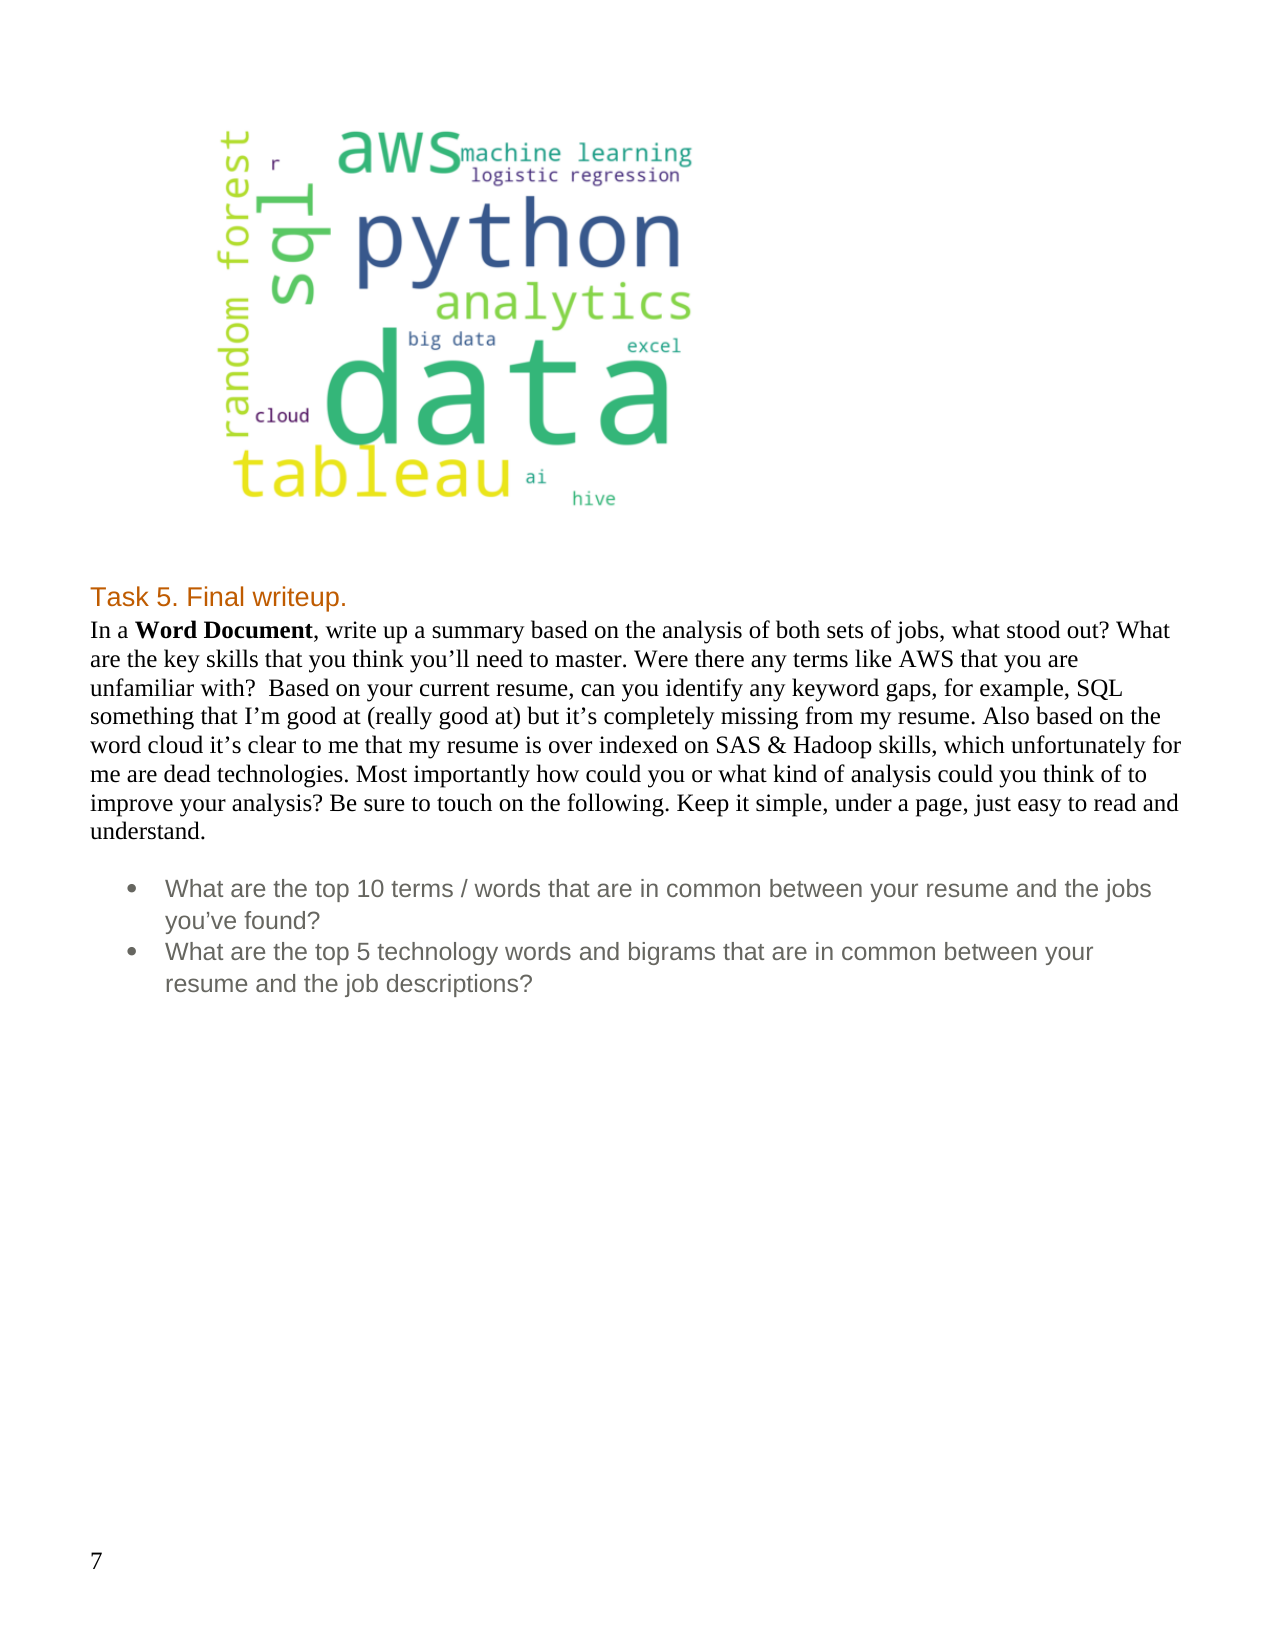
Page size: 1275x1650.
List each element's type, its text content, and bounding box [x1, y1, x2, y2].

subtitle Task 5. Final writeup. [90, 581, 1185, 612]
text In a Word Document, write up a summary based on the analysis of both sets of jobs, what stood out? What are the key skills that you think you’ll need to master. Were there any terms like AWS that you are unfamiliar with? Based on your current resume, can you identify any keyword gaps, for example, SQL something that I’m good at (really good at) but it’s completely missing from my resume. Also based on the word cloud it’s clear to me that my resume is over indexed on SAS & Hadoop skills, which unfortunately for me are dead technologies. Most importantly how could you or what kind of analysis could you think of to improve your analysis? Be sure to touch on the following. Keep it simple, under a page, just easy to read and understand. [90, 615, 1185, 845]
picture [202, 112, 705, 520]
list What are the top 5 technology words and bigrams that are in common between your resume and the job descriptions? [127, 937, 1185, 998]
list What are the top 10 terms / words that are in common between your resume and the jobs you’ve found? [127, 874, 1185, 934]
